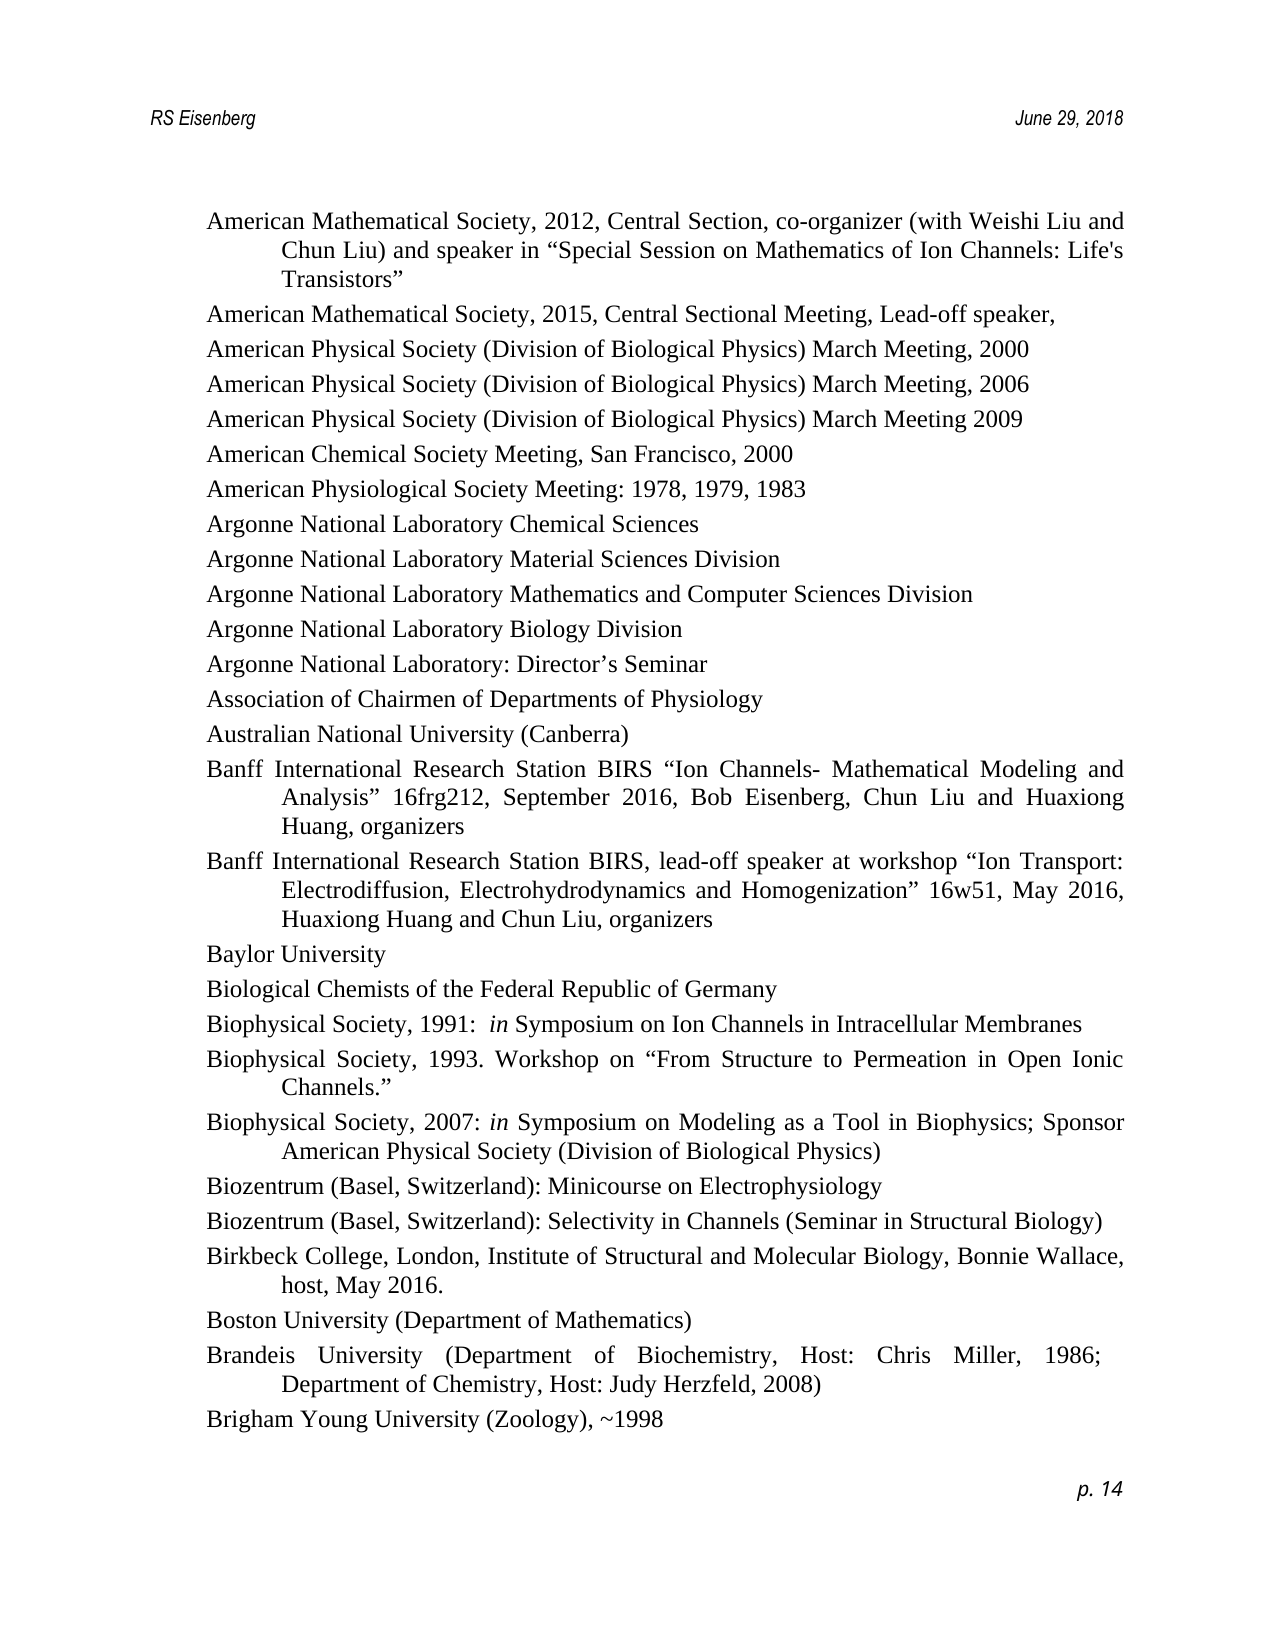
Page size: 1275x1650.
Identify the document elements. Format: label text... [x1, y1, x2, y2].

text Banff International Research Station BIRS, lead-off speaker at workshop “Ion Transport: Electrodiffusion, Electrohydrodynamics and Homogenization” 16w51, May 2016, Huaxiong Huang and Chun Liu, organizers [206, 846, 1125, 932]
text Biozentrum (Basel, Switzerland): Minicourse on Electrophysiology [206, 1171, 1125, 1200]
text American Mathematical Society, 2015, Central Sectional Meeting, Lead-off speaker, [206, 299, 1125, 327]
text American Physical Society (Division of Biological Physics) March Meeting, 2006 [206, 369, 1125, 397]
text Biological Chemists of the Federal Republic of Germany [206, 974, 1125, 1002]
text Brandeis University (Department of Biochemistry, Host: Chris Miller, 1986; Department of Chemistry, Host: Judy Herzfeld, 2008) [206, 1340, 1125, 1397]
text Argonne National Laboratory Biology Division [206, 614, 1125, 642]
text Brigham Young University (Zoology), ~1998 [206, 1404, 1125, 1432]
text American Mathematical Society, 2012, Central Section, co-organizer (with Weishi Liu and Chun Liu) and speaker in “Special Session on Mathematics of Ion Channels: Life's Transistors” [206, 206, 1125, 292]
text Birkbeck College, London, Institute of Structural and Molecular Biology, Bonnie Wallace, host, May 2016. [206, 1241, 1125, 1299]
text Biophysical Society, 1991: in Symposium on Ion Channels in Intracellular Membranes [206, 1009, 1125, 1037]
text Argonne National Laboratory Chemical Sciences [206, 509, 1125, 537]
text Boston University (Department of Mathematics) [206, 1305, 1125, 1334]
text Argonne National Laboratory Material Sciences Division [206, 544, 1125, 572]
text Biophysical Society, 1993. Workshop on “From Structure to Permeation in Open Ionic Channels.” [206, 1044, 1125, 1101]
text American Chemical Society Meeting, San Francisco, 2000 [206, 439, 1125, 467]
text Argonne National Laboratory: Director’s Seminar [206, 649, 1125, 677]
text Banff International Research Station BIRS “Ion Channels- Mathematical Modeling and Analysis” 16frg212, September 2016, Bob Eisenberg, Chun Liu and Huaxiong Huang, organizers [206, 754, 1125, 840]
text American Physical Society (Division of Biological Physics) March Meeting, 2000 [206, 334, 1125, 362]
text Argonne National Laboratory Mathematics and Computer Sciences Division [206, 579, 1125, 607]
text Biophysical Society, 2007: in Symposium on Modeling as a Tool in Biophysics; Sponsor American Physical Society (Division of Biological Physics) [206, 1107, 1125, 1165]
text Baylor University [206, 939, 1125, 967]
text American Physical Society (Division of Biological Physics) March Meeting 2009 [206, 404, 1125, 432]
text Australian National University (Canberra) [206, 719, 1125, 747]
text Biozentrum (Basel, Switzerland): Selectivity in Channels (Seminar in Structural Biology) [206, 1206, 1125, 1235]
text Association of Chairmen of Departments of Physiology [206, 684, 1125, 712]
text American Physiological Society Meeting: 1978, 1979, 1983 [206, 474, 1125, 502]
